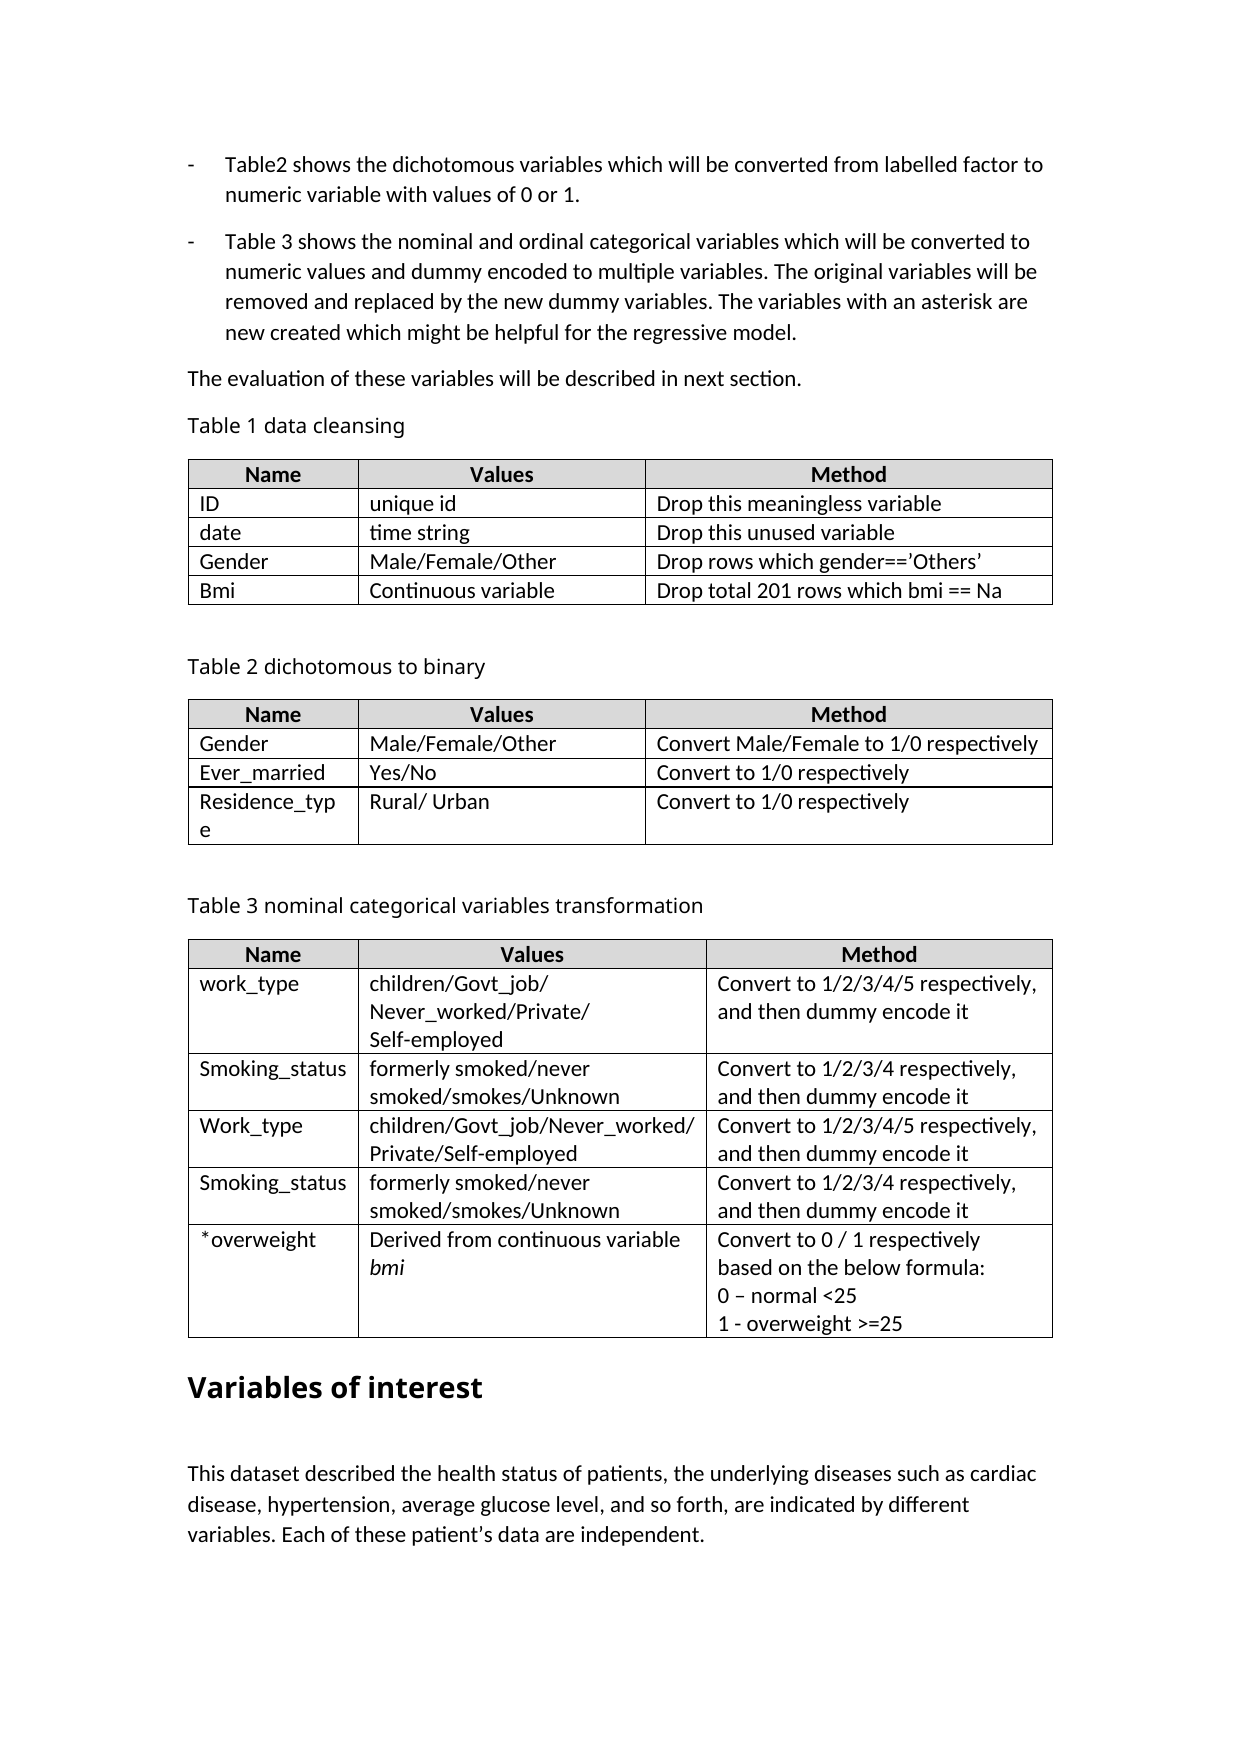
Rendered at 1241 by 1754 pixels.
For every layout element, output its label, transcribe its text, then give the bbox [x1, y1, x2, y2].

table_cell unique id [359, 489, 645, 517]
text The evaluation of these variables will be described in next section. [187, 364, 1053, 393]
table_cell Drop this meaningless variable [646, 489, 1052, 517]
table_cell Rural/ Urban [359, 788, 645, 843]
table_cell Drop total 201 rows which bmi == Na [646, 576, 1052, 604]
table_cell Yes/No [359, 759, 645, 786]
table_cell Derived from continuous variable bmi [359, 1225, 706, 1337]
list Table 3 shows the nominal and ordinal categorical variables which will be converted to numeric values and dummy encoded to multiple variables. The original variables will be removed and replaced by the new dummy variables. The variables with an asterisk are new created which might be helpful for the regressive model. [187, 227, 1053, 346]
table_cell *overweight [189, 1225, 358, 1337]
table_cell Convert to 1/2/3/4 respectively, and then dummy encode it [707, 1168, 1052, 1224]
table_header Name [189, 940, 358, 968]
list Table2 shows the dichotomous variables which will be converted from labelled factor to numeric variable with values of 0 or 1. [187, 150, 1053, 208]
table_cell Residence_type [189, 788, 358, 843]
table_cell Convert to 1/2/3/4/5 respectively, and then dummy encode it [707, 1111, 1052, 1167]
table_cell Drop rows which gender==’Others’ [646, 547, 1052, 575]
table_header Name [189, 460, 358, 488]
table_cell Convert to 0 / 1 respectively based on the below formula: 0 – normal <25 1 - overweight >=25 [707, 1225, 1052, 1337]
table_cell Male/Female/Other [359, 547, 645, 575]
table_cell formerly smoked/never smoked/smokes/Unknown [359, 1054, 706, 1110]
table_cell Continuous variable [359, 576, 645, 604]
table_header Method [707, 940, 1052, 968]
table_cell work_type [189, 969, 358, 1053]
table_cell Work_type [189, 1111, 358, 1167]
text Table 2 dichotomous to binary [187, 652, 1053, 680]
table_cell Convert to 1/2/3/4/5 respectively, and then dummy encode it [707, 969, 1052, 1053]
table_cell date [189, 518, 358, 546]
table_cell Smoking_status [189, 1054, 358, 1110]
table_cell Smoking_status [189, 1168, 358, 1224]
table_cell Convert to 1/2/3/4 respectively, and then dummy encode it [707, 1054, 1052, 1110]
table_cell Convert Male/Female to 1/0 respectively [646, 729, 1052, 757]
table_cell Gender [189, 547, 358, 575]
table_cell children/Govt_job/ Never_worked/Private/ Self-employed [359, 969, 706, 1053]
table_cell Ever_married [189, 759, 358, 786]
table_header Values [359, 460, 645, 488]
table_cell formerly smoked/never smoked/smokes/Unknown [359, 1168, 706, 1224]
subtitle Variables of interest [187, 1367, 1053, 1407]
table_cell ID [189, 489, 358, 517]
text This dataset described the health status of patients, the underlying diseases such as cardiac disease, hypertension, average glucose level, and so forth, are indicated by different variables. Each of these patient’s data are independent. [187, 1459, 1053, 1548]
table_header Method [646, 700, 1052, 728]
table_cell Convert to 1/0 respectively [646, 788, 1052, 843]
table_cell Convert to 1/0 respectively [646, 759, 1052, 786]
table_header Method [646, 460, 1052, 488]
table_header Values [359, 700, 645, 728]
text Table 3 nominal categorical variables transformation [187, 891, 1053, 920]
table_cell Male/Female/Other [359, 729, 645, 757]
text Table 1 data cleansing [187, 411, 1053, 440]
table_cell Gender [189, 729, 358, 757]
table_header Name [189, 700, 358, 728]
table_cell Drop this unused variable [646, 518, 1052, 546]
table_cell Bmi [189, 576, 358, 604]
table_cell time string [359, 518, 645, 546]
table_header Values [359, 940, 706, 968]
table_cell children/Govt_job/Never_worked/ Private/Self-employed [359, 1111, 706, 1167]
